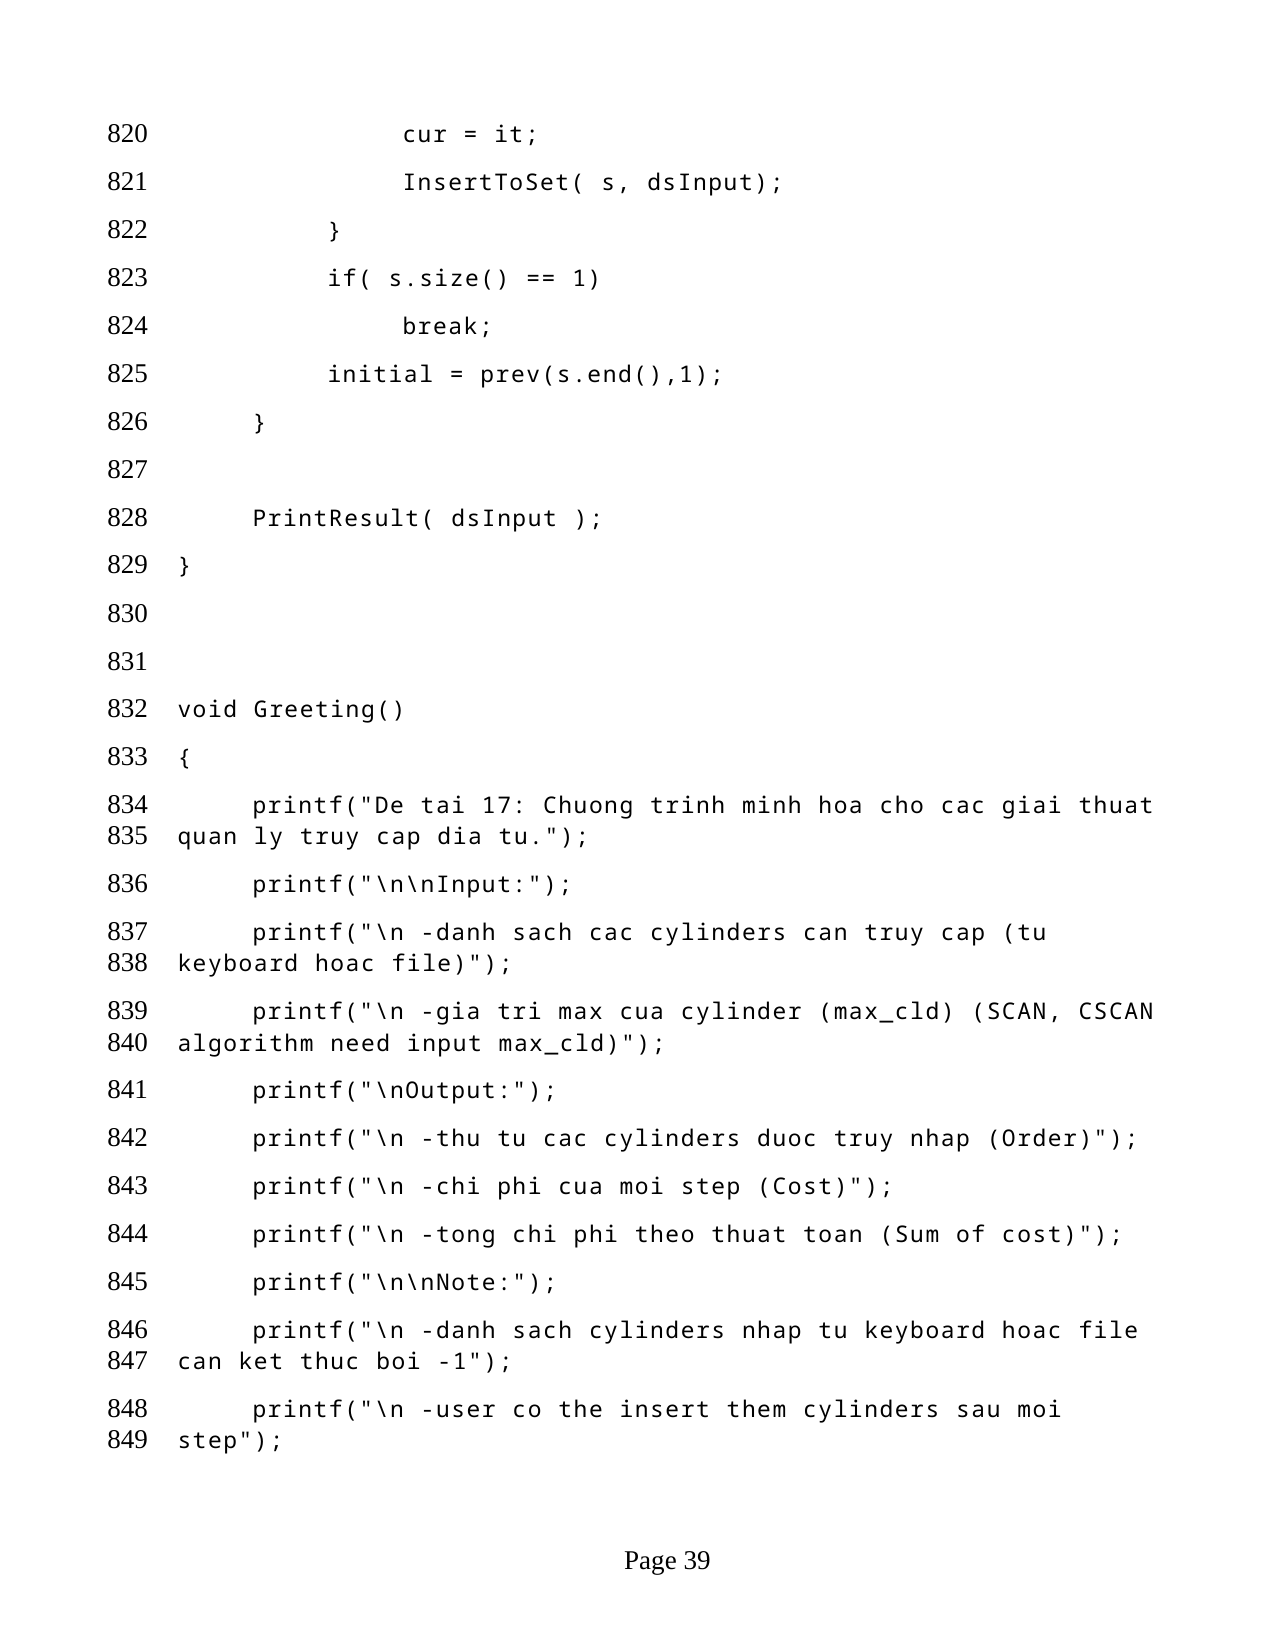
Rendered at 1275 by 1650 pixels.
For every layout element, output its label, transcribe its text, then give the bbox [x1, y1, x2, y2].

subtitle printf("\n\nNote:"); [177, 1266, 1157, 1297]
subtitle printf("\n\nInput:"); [177, 868, 1157, 899]
subtitle } [177, 549, 1157, 581]
subtitle initial = prev(s.end(),1); [177, 358, 1157, 389]
subtitle PrintResult( dsInput ); [177, 501, 1157, 533]
subtitle { [177, 741, 1157, 772]
subtitle printf("\n -thu tu cac cylinders duoc truy nhap (Order)"); [177, 1122, 1157, 1153]
subtitle void Greeting() [177, 693, 1157, 724]
subtitle printf("\n -danh sach cac cylinders can truy cap (tu keyboard hoac file)"); [177, 916, 1157, 978]
subtitle cur = it; [177, 118, 1157, 149]
subtitle InsertToSet( s, dsInput); [177, 166, 1157, 197]
subtitle break; [177, 310, 1157, 341]
subtitle printf("\n -danh sach cylinders nhap tu keyboard hoac file can ket thuc boi -1"); [177, 1314, 1157, 1376]
subtitle printf("\n -gia tri max cua cylinder (max_cld) (SCAN, CSCAN algorithm need input max_cld)"); [177, 995, 1157, 1058]
subtitle printf("\n -user co the insert them cylinders sau moi step"); [177, 1393, 1157, 1456]
subtitle if( s.size() == 1) [177, 262, 1157, 293]
subtitle printf("De tai 17: Chuong trinh minh hoa cho cac giai thuat quan ly truy cap dia tu."); [177, 789, 1157, 851]
subtitle } [177, 406, 1157, 437]
subtitle } [177, 214, 1157, 245]
subtitle printf("\n -chi phi cua moi step (Cost)"); [177, 1170, 1157, 1201]
subtitle printf("\n -tong chi phi theo thuat toan (Sum of cost)"); [177, 1218, 1157, 1249]
subtitle printf("\nOutput:"); [177, 1074, 1157, 1106]
